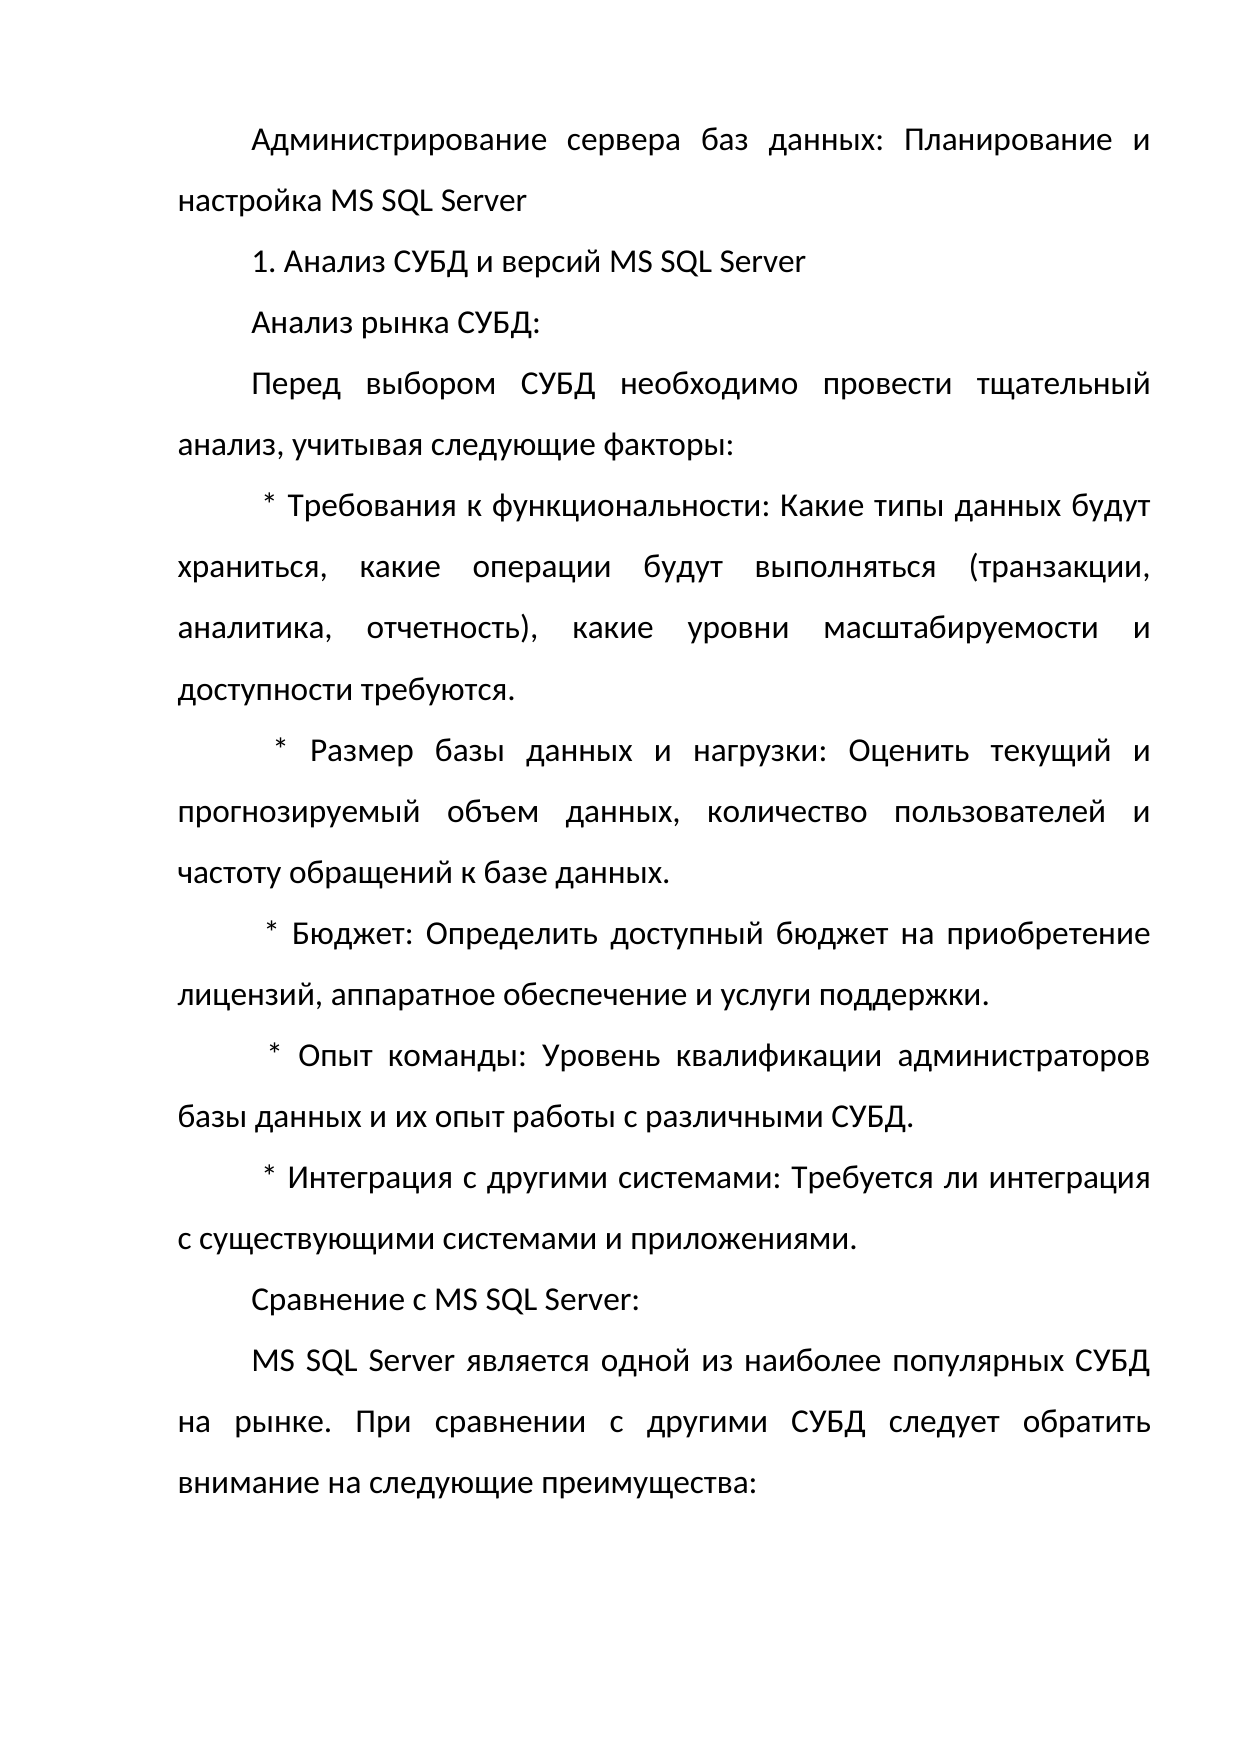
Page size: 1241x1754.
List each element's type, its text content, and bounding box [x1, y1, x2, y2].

text Анализ рынка СУБД: [177, 301, 1152, 342]
text 1. Анализ СУБД и версий MS SQL Server [177, 240, 1152, 281]
text * Опыт команды: Уровень квалификации администраторов базы данных и их опыт работы с различными СУБД. [177, 1034, 1152, 1136]
text * Бюджет: Определить доступный бюджет на приобретение лицензий, аппаратное обеспечение и услуги поддержки. [177, 912, 1152, 1013]
text * Интеграция с другими системами: Требуется ли интеграция с существующими системами и приложениями. [177, 1156, 1152, 1258]
text MS SQL Server является одной из наиболее популярных СУБД на рынке. При сравнении с другими СУБД следует обратить внимание на следующие преимущества: [177, 1339, 1152, 1502]
text Сравнение с MS SQL Server: [177, 1278, 1152, 1319]
text * Требования к функциональности: Какие типы данных будут храниться, какие операции будут выполняться (транзакции, аналитика, отчетность), какие уровни масштабируемости и доступности требуются. [177, 484, 1152, 708]
text * Размер базы данных и нагрузки: Оценить текущий и прогнозируемый объем данных, количество пользователей и частоту обращений к базе данных. [177, 728, 1152, 891]
text Перед выбором СУБД необходимо провести тщательный анализ, учитывая следующие факторы: [177, 362, 1152, 464]
text Администрирование сервера баз данных: Планирование и настройка MS SQL Server [177, 118, 1152, 220]
